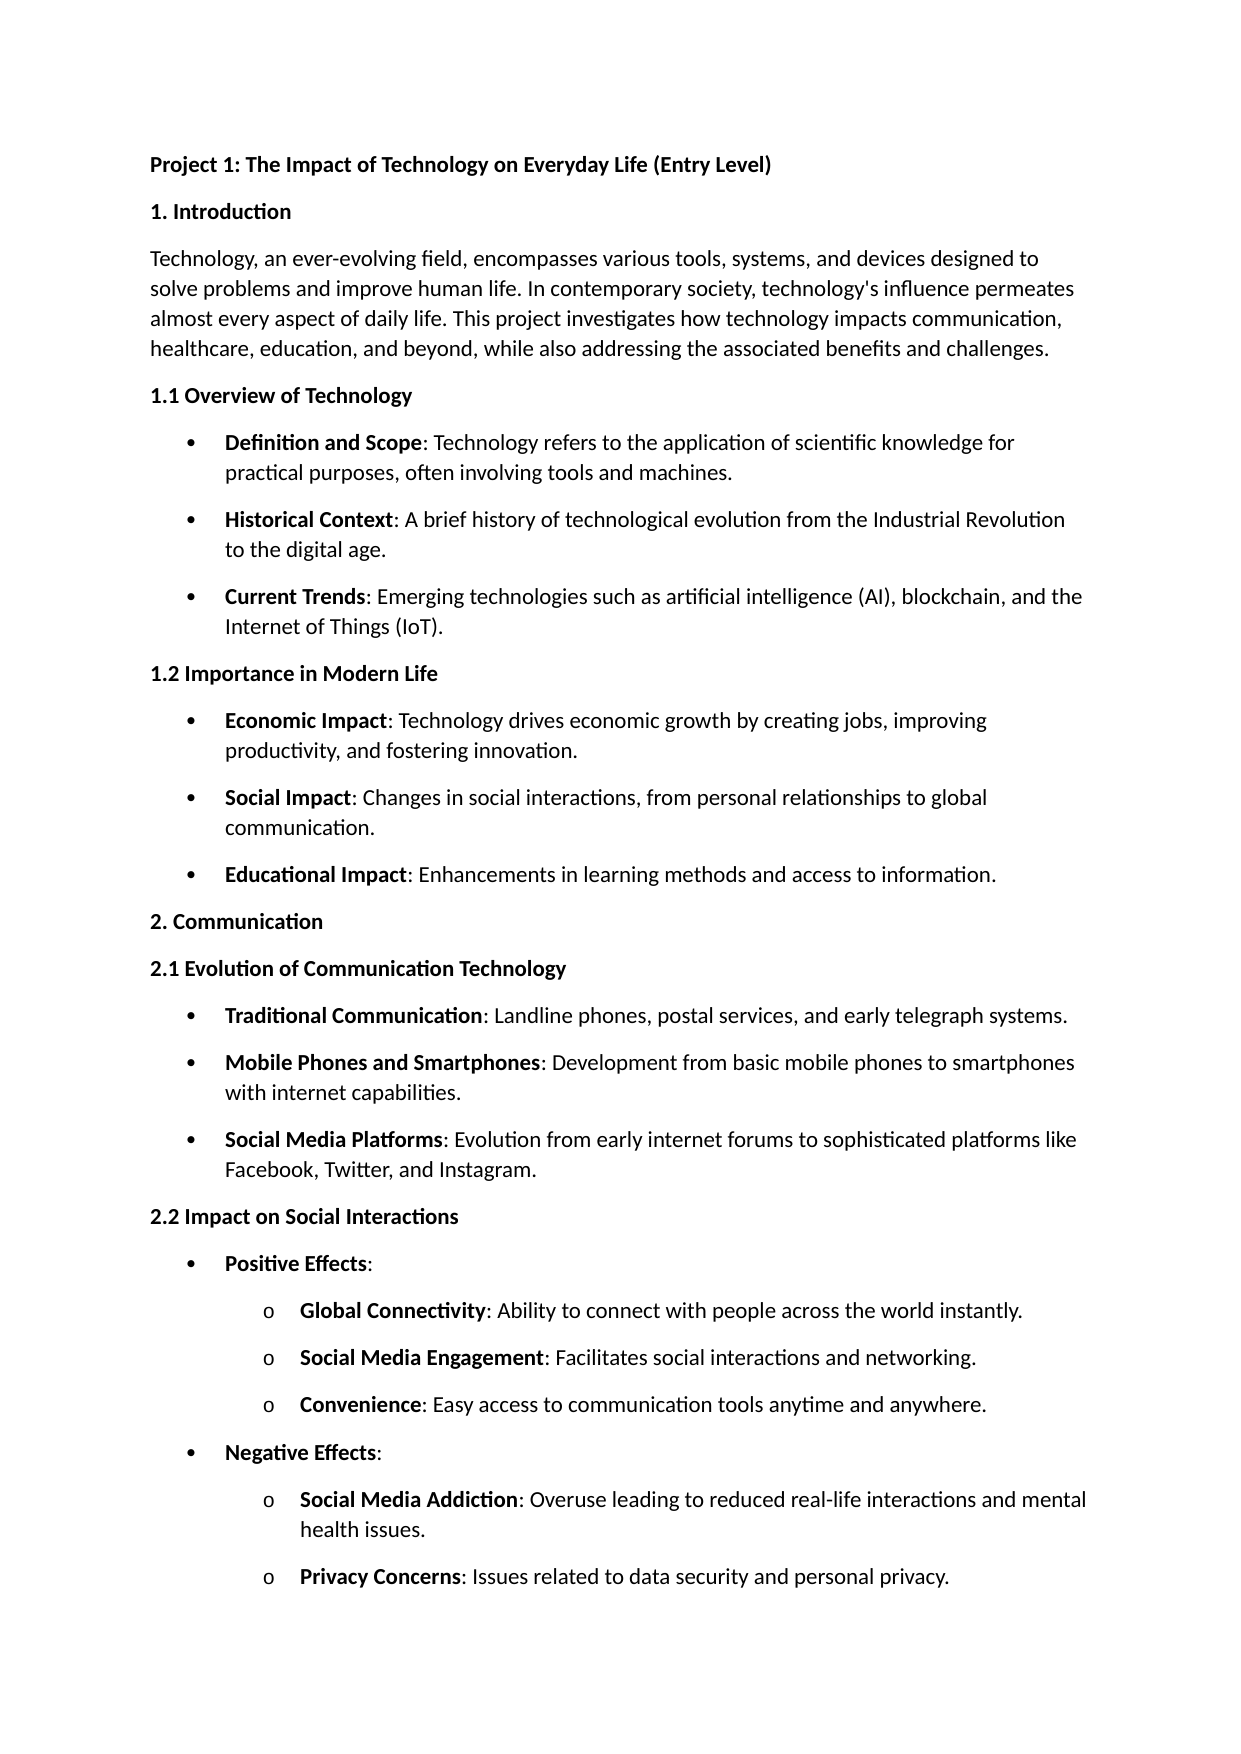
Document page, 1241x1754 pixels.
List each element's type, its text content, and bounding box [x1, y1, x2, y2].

text 2.1 Evolution of Communication Technology [150, 954, 1090, 982]
list Current Trends: Emerging technologies such as artificial intelligence (AI), blockchain, and the Internet of Things (IoT). [187, 582, 1090, 641]
text 2.2 Impact on Social Interactions [150, 1202, 1090, 1230]
list Traditional Communication: Landline phones, postal services, and early telegraph systems. [187, 1001, 1090, 1029]
text Technology, an ever-evolving field, encompasses various tools, systems, and devices designed to solve problems and improve human life. In contemporary society, technology's influence permeates almost every aspect of daily life. This project investigates how technology impacts communication, healthcare, education, and beyond, while also addressing the associated benefits and challenges. [150, 244, 1090, 362]
list Definition and Scope: Technology refers to the application of scientific knowledge for practical purposes, often involving tools and machines. [187, 428, 1090, 486]
text 1.2 Importance in Modern Life [150, 659, 1090, 687]
list Mobile Phones and Smartphones: Development from basic mobile phones to smartphones with internet capabilities. [187, 1048, 1090, 1106]
list Privacy Concerns: Issues related to data security and personal privacy. [262, 1562, 1090, 1591]
text 1. Introduction [150, 197, 1090, 225]
list Educational Impact: Enhancements in learning methods and access to information. [187, 860, 1090, 888]
list Historical Context: A brief history of technological evolution from the Industrial Revolution to the digital age. [187, 505, 1090, 563]
list Convenience: Easy access to communication tools anytime and anywhere. [262, 1391, 1090, 1419]
list Social Media Engagement: Facilitates social interactions and networking. [262, 1343, 1090, 1372]
list Economic Impact: Technology drives economic growth by creating jobs, improving productivity, and fostering innovation. [187, 706, 1090, 764]
list Global Connectivity: Ability to connect with people across the world instantly. [262, 1296, 1090, 1324]
list Social Media Addiction: Overuse leading to reduced real-life interactions and mental health issues. [262, 1485, 1090, 1544]
text Project 1: The Impact of Technology on Everyday Life (Entry Level) [150, 150, 1090, 178]
list Social Media Platforms: Evolution from early internet forums to sophisticated platforms like Facebook, Twitter, and Instagram. [187, 1125, 1090, 1183]
text 1.1 Overview of Technology [150, 381, 1090, 409]
list Positive Effects: [187, 1249, 1090, 1277]
list Social Impact: Changes in social interactions, from personal relationships to global communication. [187, 783, 1090, 842]
list Negative Effects: [187, 1438, 1090, 1466]
text 2. Communication [150, 907, 1090, 935]
